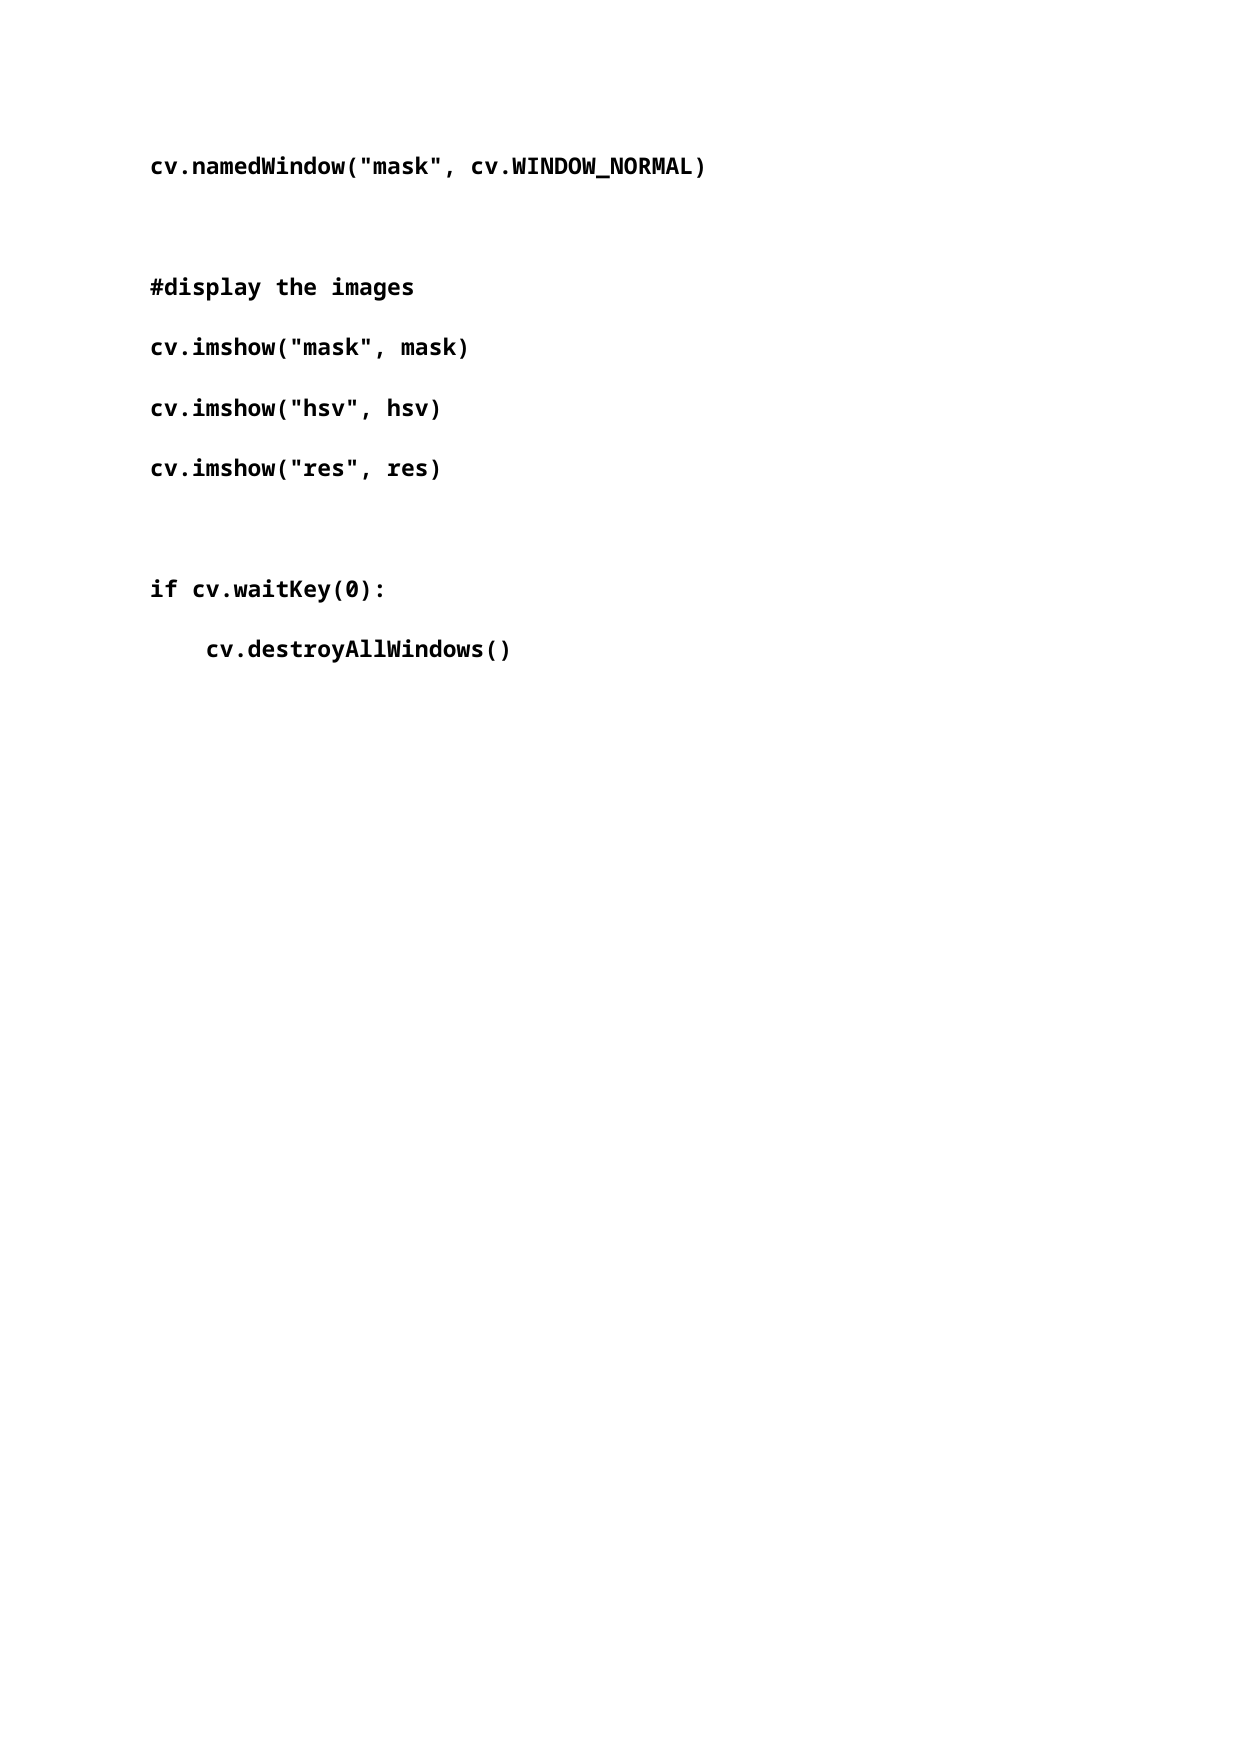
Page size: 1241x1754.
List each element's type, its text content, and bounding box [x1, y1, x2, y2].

subtitle cv.namedWindow("mask", cv.WINDOW_NORMAL) [150, 150, 1090, 181]
subtitle cv.imshow("mask", mask) [150, 331, 1090, 362]
subtitle cv.destroyAllWindows() [150, 633, 1090, 664]
subtitle cv.imshow("hsv", hsv) [150, 392, 1090, 423]
subtitle cv.imshow("res", res) [150, 452, 1090, 483]
subtitle #display the images [150, 271, 1090, 302]
subtitle if cv.waitKey(0): [150, 573, 1090, 604]
